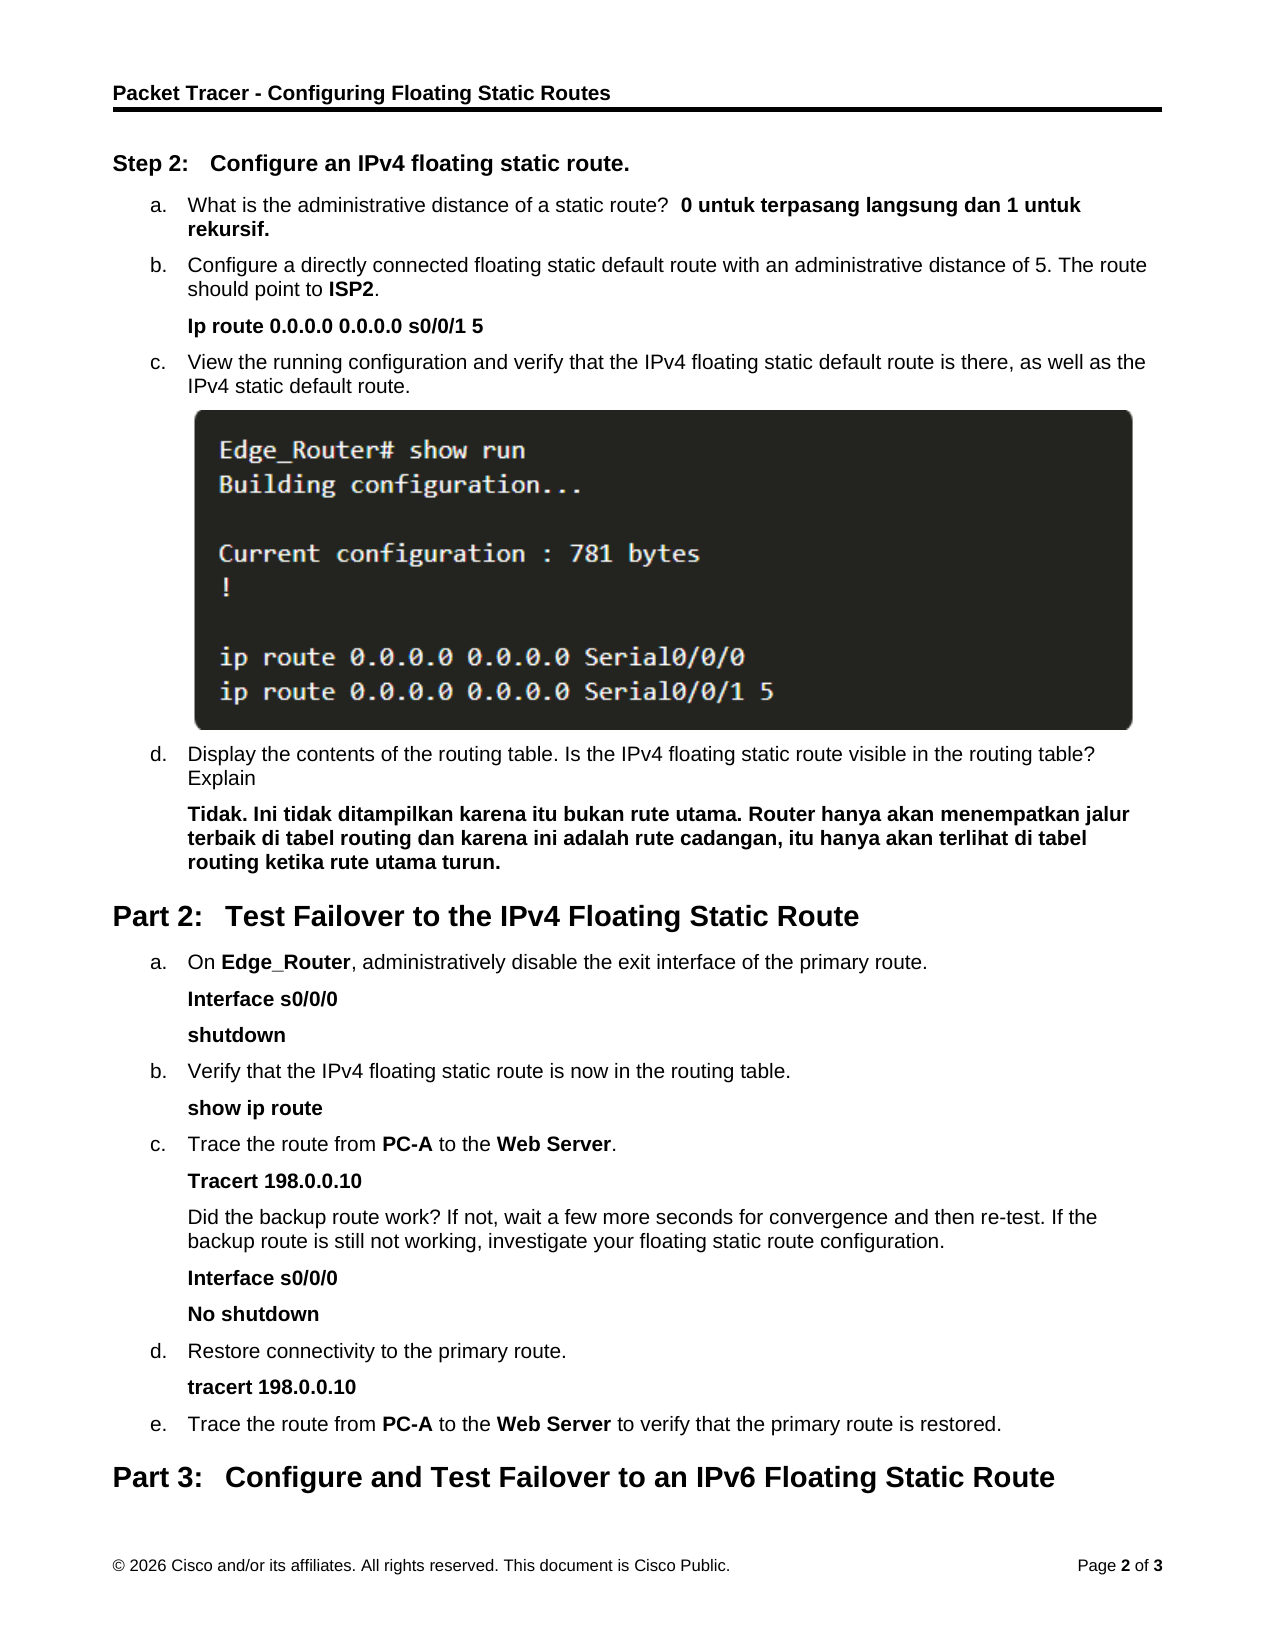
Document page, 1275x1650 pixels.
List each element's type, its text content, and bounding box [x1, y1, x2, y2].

picture [187, 410, 1136, 730]
text What is the administrative distance of a static route? 0 untuk terpasang langsung dan 1 untuk rekursif. [150, 193, 1162, 241]
list tracert 198.0.0.10 [187, 1375, 1162, 1399]
text Configure and Test Failover to an IPv6 Floating Static Route [112, 1460, 1162, 1494]
text Verify that the IPv4 floating static route is now in the routing table. [150, 1059, 1162, 1083]
text On Edge_Router, administratively disable the exit interface of the primary route. [150, 950, 1162, 974]
text Configure an IPv4 floating static route. [112, 150, 1162, 176]
text Configure a directly connected floating static default route with an administrative distance of 5. The route should point to ISP2. [150, 253, 1162, 301]
list show ip route [187, 1096, 1162, 1120]
text Restore connectivity to the primary route. [150, 1338, 1162, 1362]
text Trace the route from PC-A to the Web Server. [150, 1132, 1162, 1156]
list Tracert 198.0.0.10 [187, 1169, 1162, 1193]
list Interface s0/0/0 [187, 986, 1162, 1010]
list Tidak. Ini tidak ditampilkan karena itu bukan rute utama. Router hanya akan menempatkan jalur terbaik di tabel routing dan karena ini adalah rute cadangan, itu hanya akan terlihat di tabel routing ketika rute utama turun. [187, 802, 1162, 874]
text Trace the route from PC-A to the Web Server to verify that the primary route is restored. [150, 1411, 1162, 1435]
list shutdown [187, 1023, 1162, 1047]
text Test Failover to the IPv4 Floating Static Route [112, 899, 1162, 932]
text No shutdown [187, 1302, 1162, 1326]
list Ip route 0.0.0.0 0.0.0.0 s0/0/1 5 [187, 313, 1162, 337]
text Display the contents of the routing table. Is the IPv4 floating static route visible in the routing table? Explain [150, 742, 1162, 789]
text View the running configuration and verify that the IPv4 floating static default route is there, as well as the IPv4 static default route. [150, 350, 1162, 398]
text Interface s0/0/0 [187, 1266, 1162, 1289]
